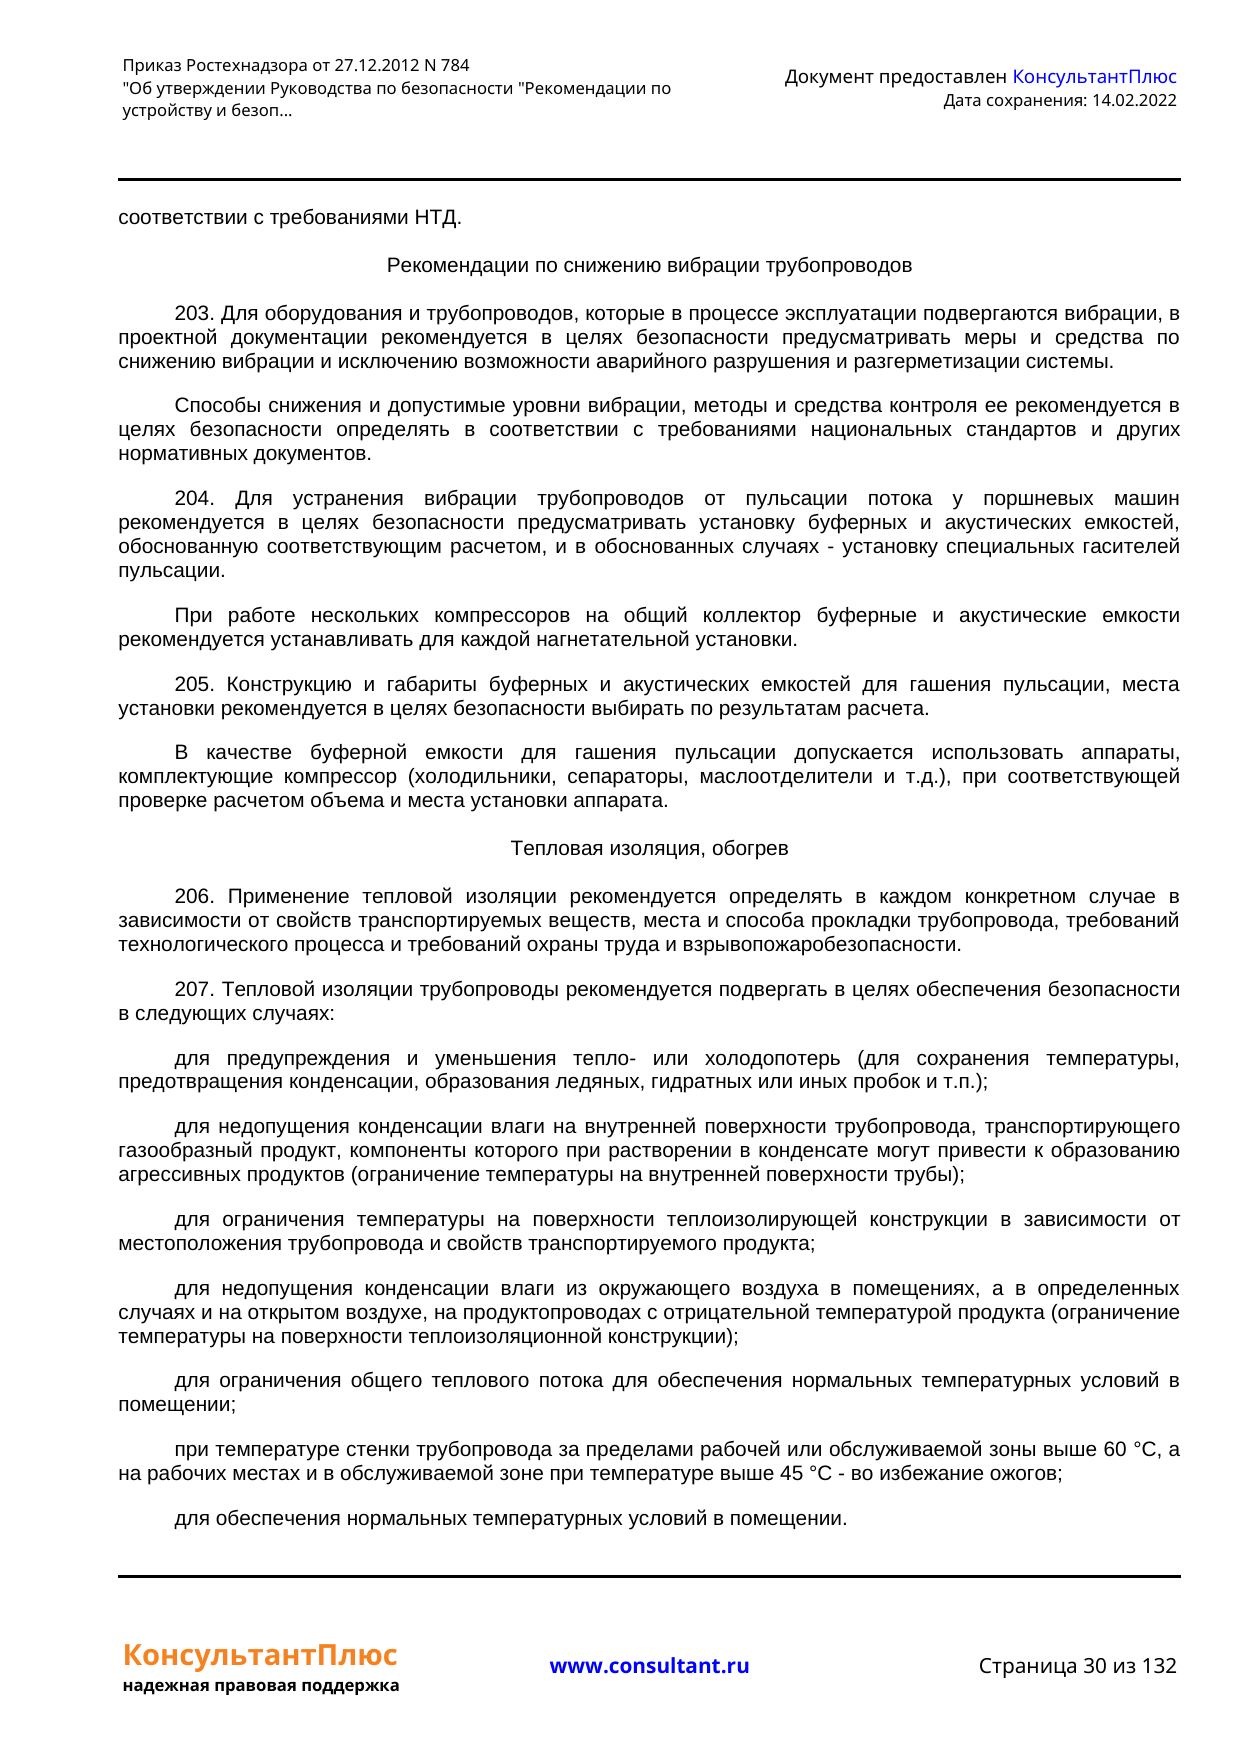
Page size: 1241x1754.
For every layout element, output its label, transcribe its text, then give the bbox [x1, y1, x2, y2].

text 203. Для оборудования и трубопроводов, которые в процессе эксплуатации подвергаются вибрации, в проектной документации рекомендуется в целях безопасности предусматривать меры и средства по снижению вибрации и исключению возможности аварийного разрушения и разгерметизации системы. [118, 301, 1181, 372]
text 204. Для устранения вибрации трубопроводов от пульсации потока у поршневых машин рекомендуется в целях безопасности предусматривать установку буферных и акустических емкостей, обоснованную соответствующим расчетом, и в обоснованных случаях - установку специальных гасителей пульсации. [118, 486, 1181, 582]
text 205. Конструкцию и габариты буферных и акустических емкостей для гашения пульсации, места установки рекомендуется в целях безопасности выбирать по результатам расчета. [118, 671, 1181, 719]
text При работе нескольких компрессоров на общий коллектор буферные и акустические емкости рекомендуется устанавливать для каждой нагнетательной установки. [118, 603, 1181, 651]
text 207. Тепловой изоляции трубопроводы рекомендуется подвергать в целях обеспечения безопасности в следующих случаях: [118, 977, 1181, 1024]
text для недопущения конденсации влаги из окружающего воздуха в помещениях, а в определенных случаях и на открытом воздухе, на продуктопроводах с отрицательной температурой продукта (ограничение температуры на поверхности теплоизоляционной конструкции); [118, 1276, 1181, 1347]
text при температуре стенки трубопровода за пределами рабочей или обслуживаемой зоны выше 60 °C, а на рабочих местах и в обслуживаемой зоне при температуре выше 45 °C - во избежание ожогов; [118, 1437, 1181, 1485]
text В качестве буферной емкости для гашения пульсации допускается использовать аппараты, комплектующие компрессор (холодильники, сепараторы, маслоотделители и т.д.), при соответствующей проверке расчетом объема и места установки аппарата. [118, 740, 1181, 812]
text 206. Применение тепловой изоляции рекомендуется определять в каждом конкретном случае в зависимости от свойств транспортируемых веществ, места и способа прокладки трубопровода, требований технологического процесса и требований охраны труда и взрывопожаробезопасности. [118, 884, 1181, 956]
text для ограничения температуры на поверхности теплоизолирующей конструкции в зависимости от местоположения трубопровода и свойств транспортируемого продукта; [118, 1207, 1181, 1255]
text Способы снижения и допустимые уровни вибрации, методы и средства контроля ее рекомендуется в целях безопасности определять в соответствии с требованиями национальных стандартов и других нормативных документов. [118, 393, 1181, 465]
text для недопущения конденсации влаги на внутренней поверхности трубопровода, транспортирующего газообразный продукт, компоненты которого при растворении в конденсате могут привести к образованию агрессивных продуктов (ограничение температуры на внутренней поверхности трубы); [118, 1114, 1181, 1186]
text для ограничения общего теплового потока для обеспечения нормальных температурных условий в помещении; [118, 1368, 1181, 1416]
text для обеспечения нормальных температурных условий в помещении. [118, 1506, 1181, 1530]
text для предупреждения и уменьшения тепло- или холодопотерь (для сохранения температуры, предотвращения конденсации, образования ледяных, гидратных или иных пробок и т.п.); [118, 1045, 1181, 1093]
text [118, 205, 1181, 229]
text Рекомендации по снижению вибрации трубопроводов [118, 253, 1181, 277]
text Тепловая изоляция, обогрев [118, 836, 1181, 860]
